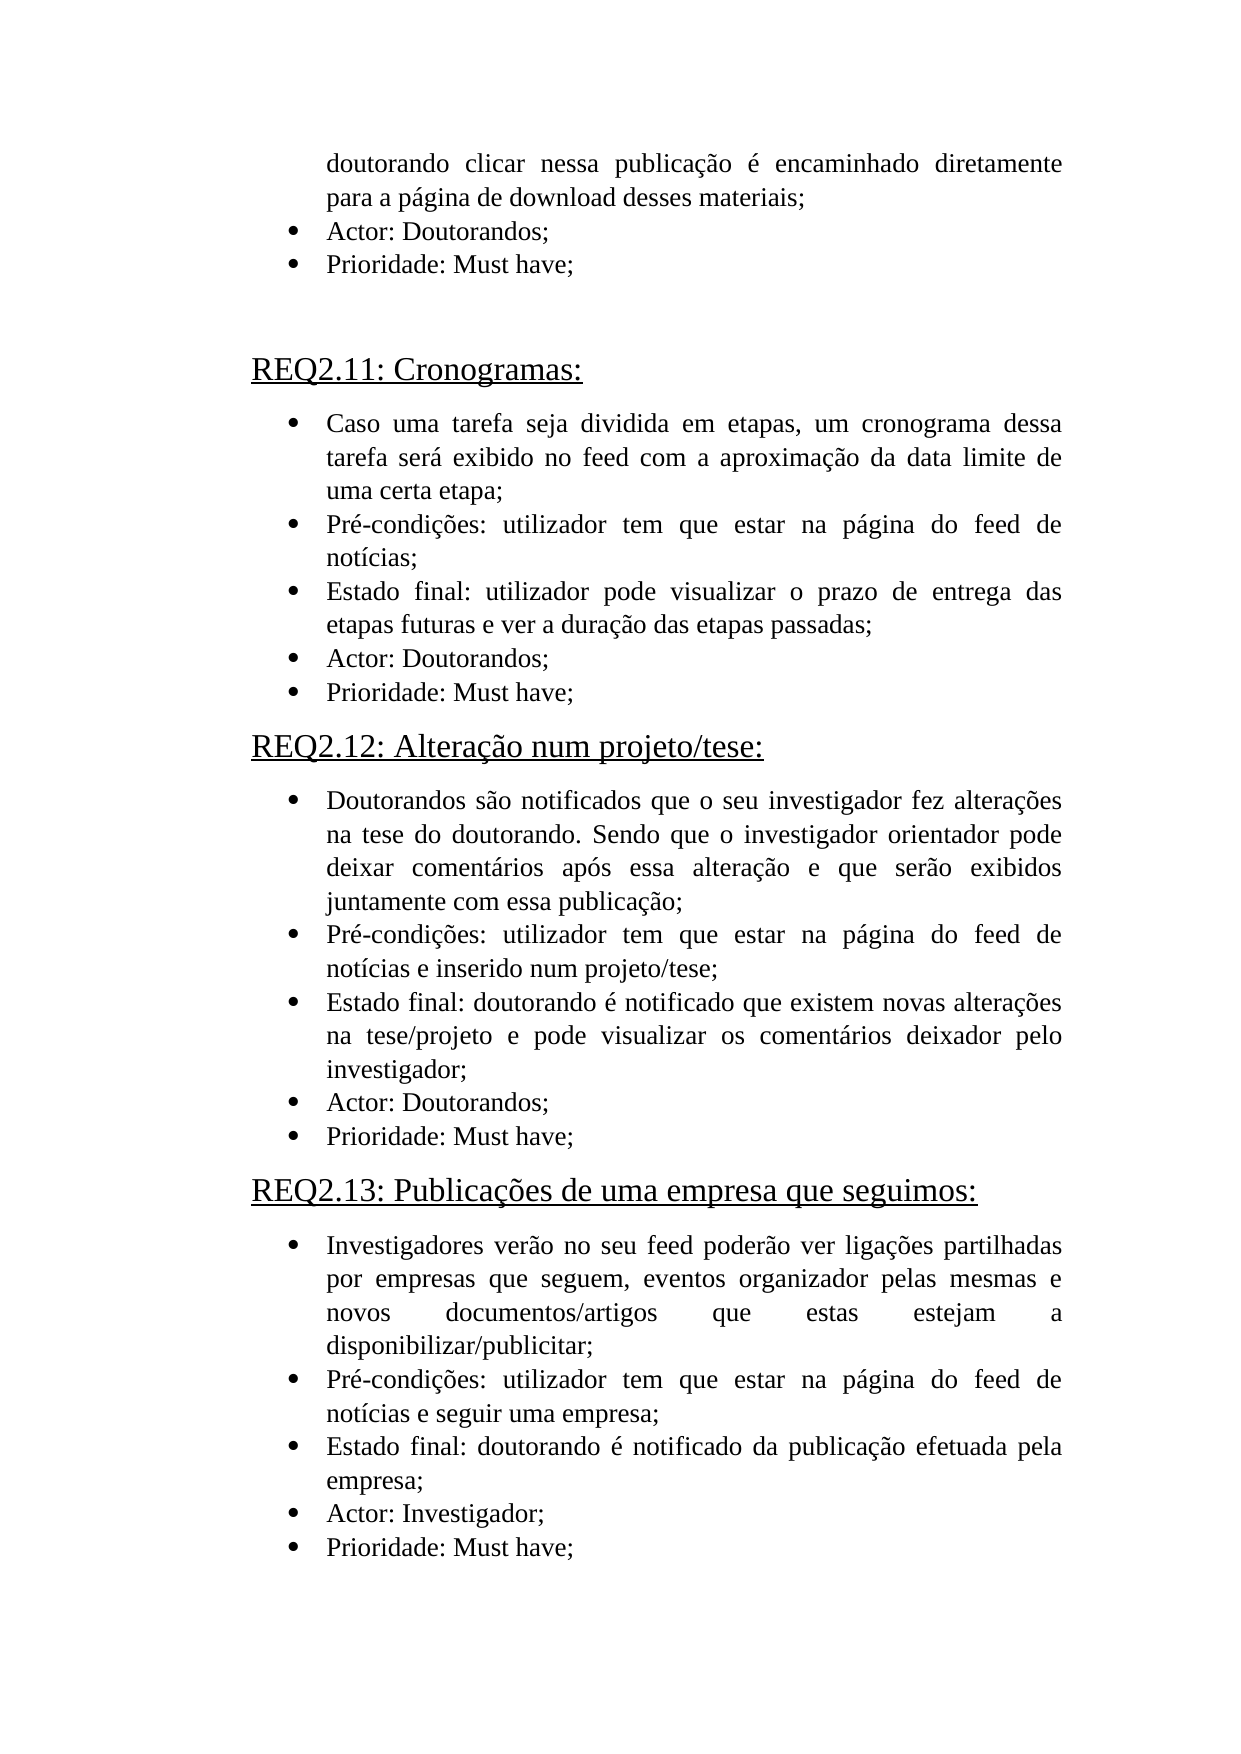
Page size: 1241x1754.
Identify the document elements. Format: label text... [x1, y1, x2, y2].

list Actor: Doutorandos; [288, 1087, 1063, 1118]
list Pré-condições: utilizador tem que estar na página do feed de notícias; [288, 508, 1063, 573]
list Pré-condições: utilizador tem que estar na página do feed de notícias e seguir uma empresa; [288, 1363, 1063, 1428]
list Prioridade: Must have; [288, 1531, 1063, 1562]
list Actor: Doutorandos; [288, 642, 1063, 673]
list Estado final: doutorando é notificado que existem novas alterações na tese/projeto e pode visualizar os comentários deixador pelo investigador; [288, 986, 1063, 1084]
list Investigadores verão no seu feed poderão ver ligações partilhadas por empresas que seguem, eventos organizador pelas mesmas e novos documentos/artigos que estas estejam a disponibilizar/publicitar; [288, 1229, 1063, 1361]
list Pré-condições: utilizador tem que estar na página do feed de notícias e inserido num projeto/tese; [288, 919, 1063, 983]
list Prioridade: Must have; [288, 676, 1063, 707]
text REQ2.11: Cronogramas: [177, 349, 1063, 387]
list Estado final: doutorando é notificado da publicação efetuada pela empresa; [288, 1430, 1063, 1495]
list Doutorandos são notificados que o seu investigador fez alterações na tese do doutorando. Sendo que o investigador orientador pode deixar comentários após essa alteração e que serão exibidos juntamente com essa publicação; [288, 784, 1063, 916]
list Prioridade: Must have; [288, 1120, 1063, 1152]
text REQ2.13: Publicações de uma empresa que seguimos: [177, 1171, 1063, 1209]
list Caso uma tarefa seja dividida em etapas, um cronograma dessa tarefa será exibido no feed com a aproximação da data limite de uma certa etapa; [288, 407, 1063, 505]
list Prioridade: Must have; [288, 248, 1063, 280]
list Actor: Investigador; [288, 1497, 1063, 1529]
list Actor: Doutorandos; [288, 215, 1063, 246]
list Estado final: utilizador pode visualizar o prazo de entrega das etapas futuras e ver a duração das etapas passadas; [288, 575, 1063, 640]
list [288, 148, 1063, 212]
text REQ2.12: Alteração num projeto/tese: [177, 726, 1063, 765]
